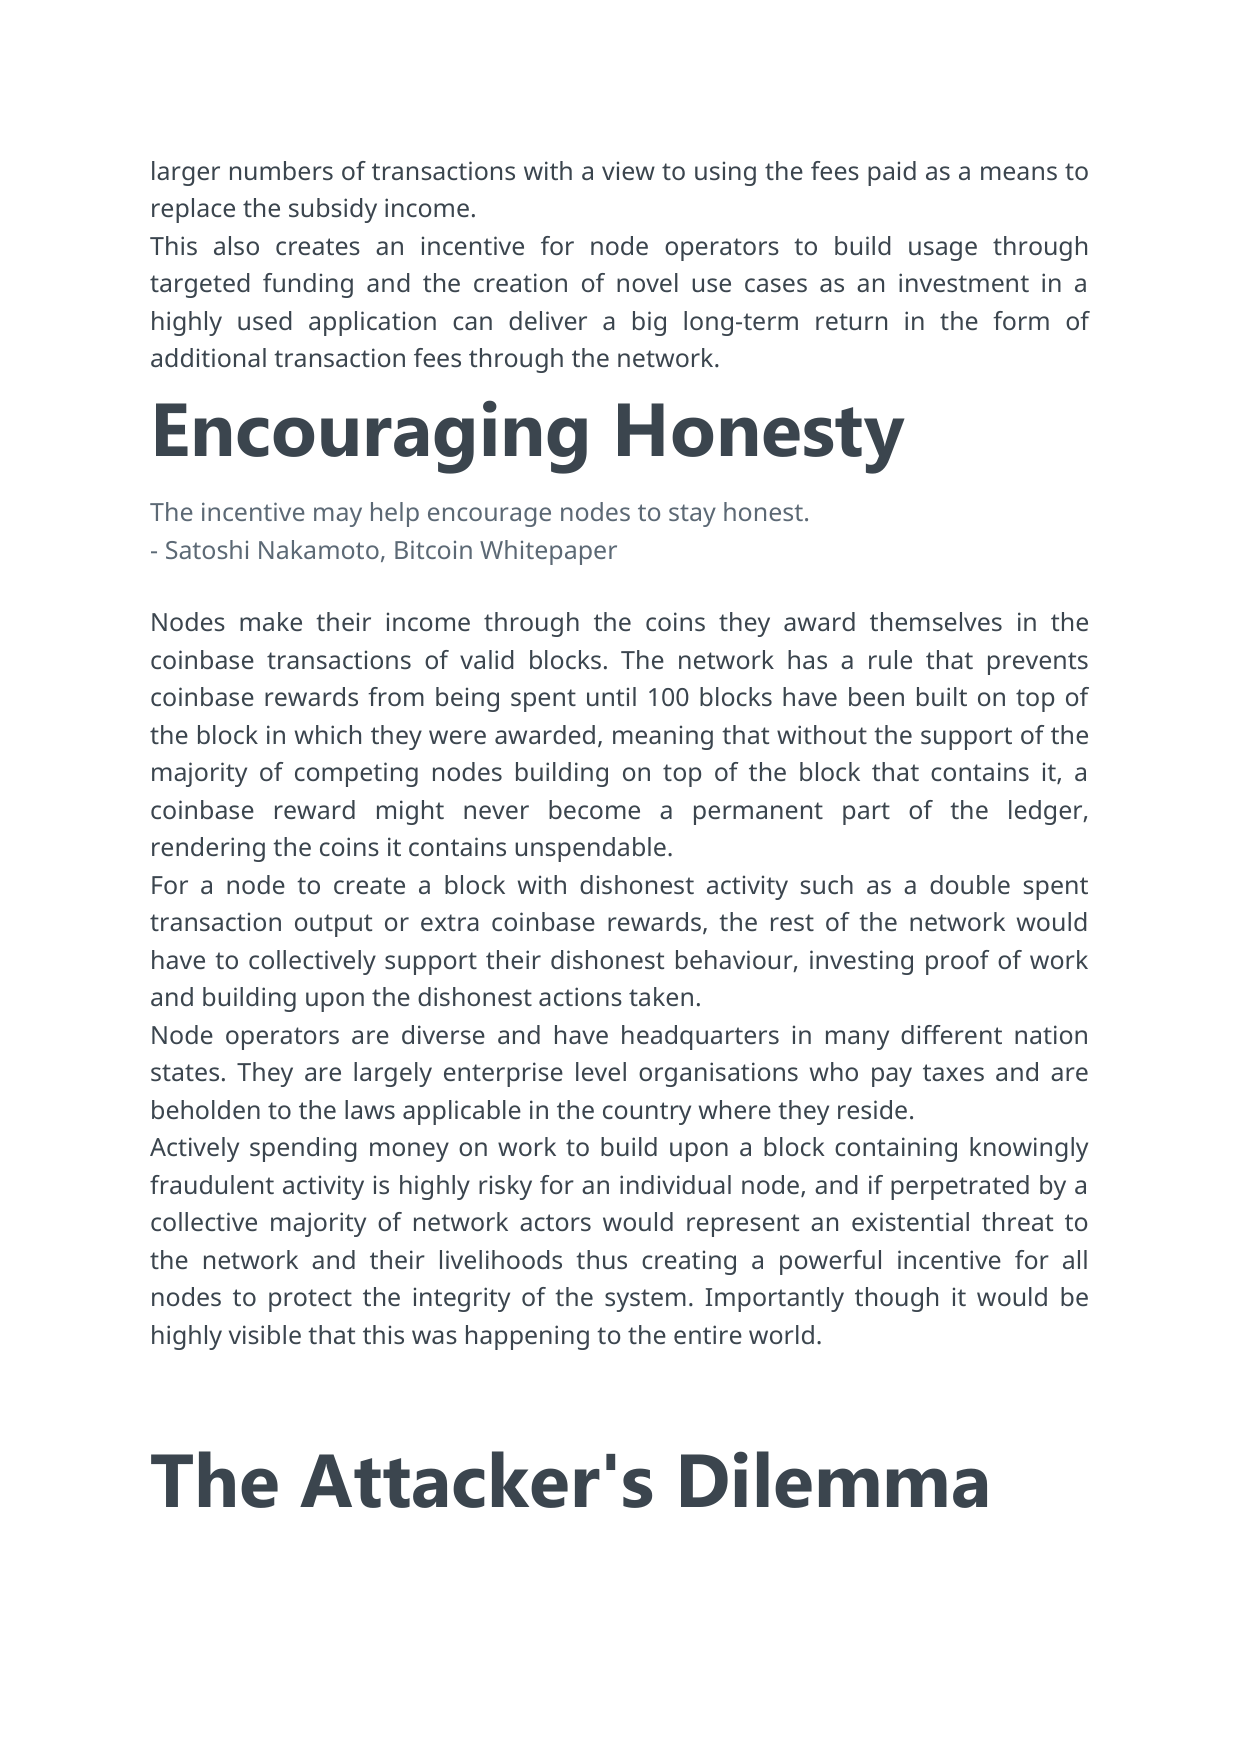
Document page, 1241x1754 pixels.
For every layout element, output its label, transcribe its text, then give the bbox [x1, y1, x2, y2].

text The incentive may help encourage nodes to stay honest. [150, 491, 1090, 529]
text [150, 150, 1090, 225]
text For a node to create a block with dishonest activity such as a double spent transaction output or extra coinbase rewards, the rest of the network would have to collectively support their dishonest behaviour, investing proof of work and building upon the dishonest actions taken. [150, 864, 1090, 1014]
text Encouraging Honesty [150, 375, 1090, 475]
text Actively spending money on work to build upon a block containing knowingly fraudulent activity is highly risky for an individual node, and if perpetrated by a collective majority of network actors would represent an existential threat to the network and their livelihoods thus creating a powerful incentive for all nodes to protect the integrity of the system. Importantly though it would be highly visible that this was happening to the entire world. [150, 1126, 1090, 1351]
text - Satoshi Nakamoto, Bitcoin Whitepaper [150, 529, 1090, 566]
text This also creates an incentive for node operators to build usage through targeted funding and the creation of novel use cases as an investment in a highly used application can deliver a big long-term return in the form of additional transaction fees through the network. [150, 225, 1090, 375]
text Node operators are diverse and have headquarters in many different nation states. They are largely enterprise level organisations who pay taxes and are beholden to the laws applicable in the country where they reside. [150, 1014, 1090, 1126]
text Nodes make their income through the coins they award themselves in the coinbase transactions of valid blocks. The network has a rule that prevents coinbase rewards from being spent until 100 blocks have been built on top of the block in which they were awarded, meaning that without the support of the majority of competing nodes building on top of the block that contains it, a coinbase reward might never become a permanent part of the ledger, rendering the coins it contains unspendable. [150, 601, 1090, 864]
text The Attacker's Dilemma [150, 1426, 1090, 1526]
